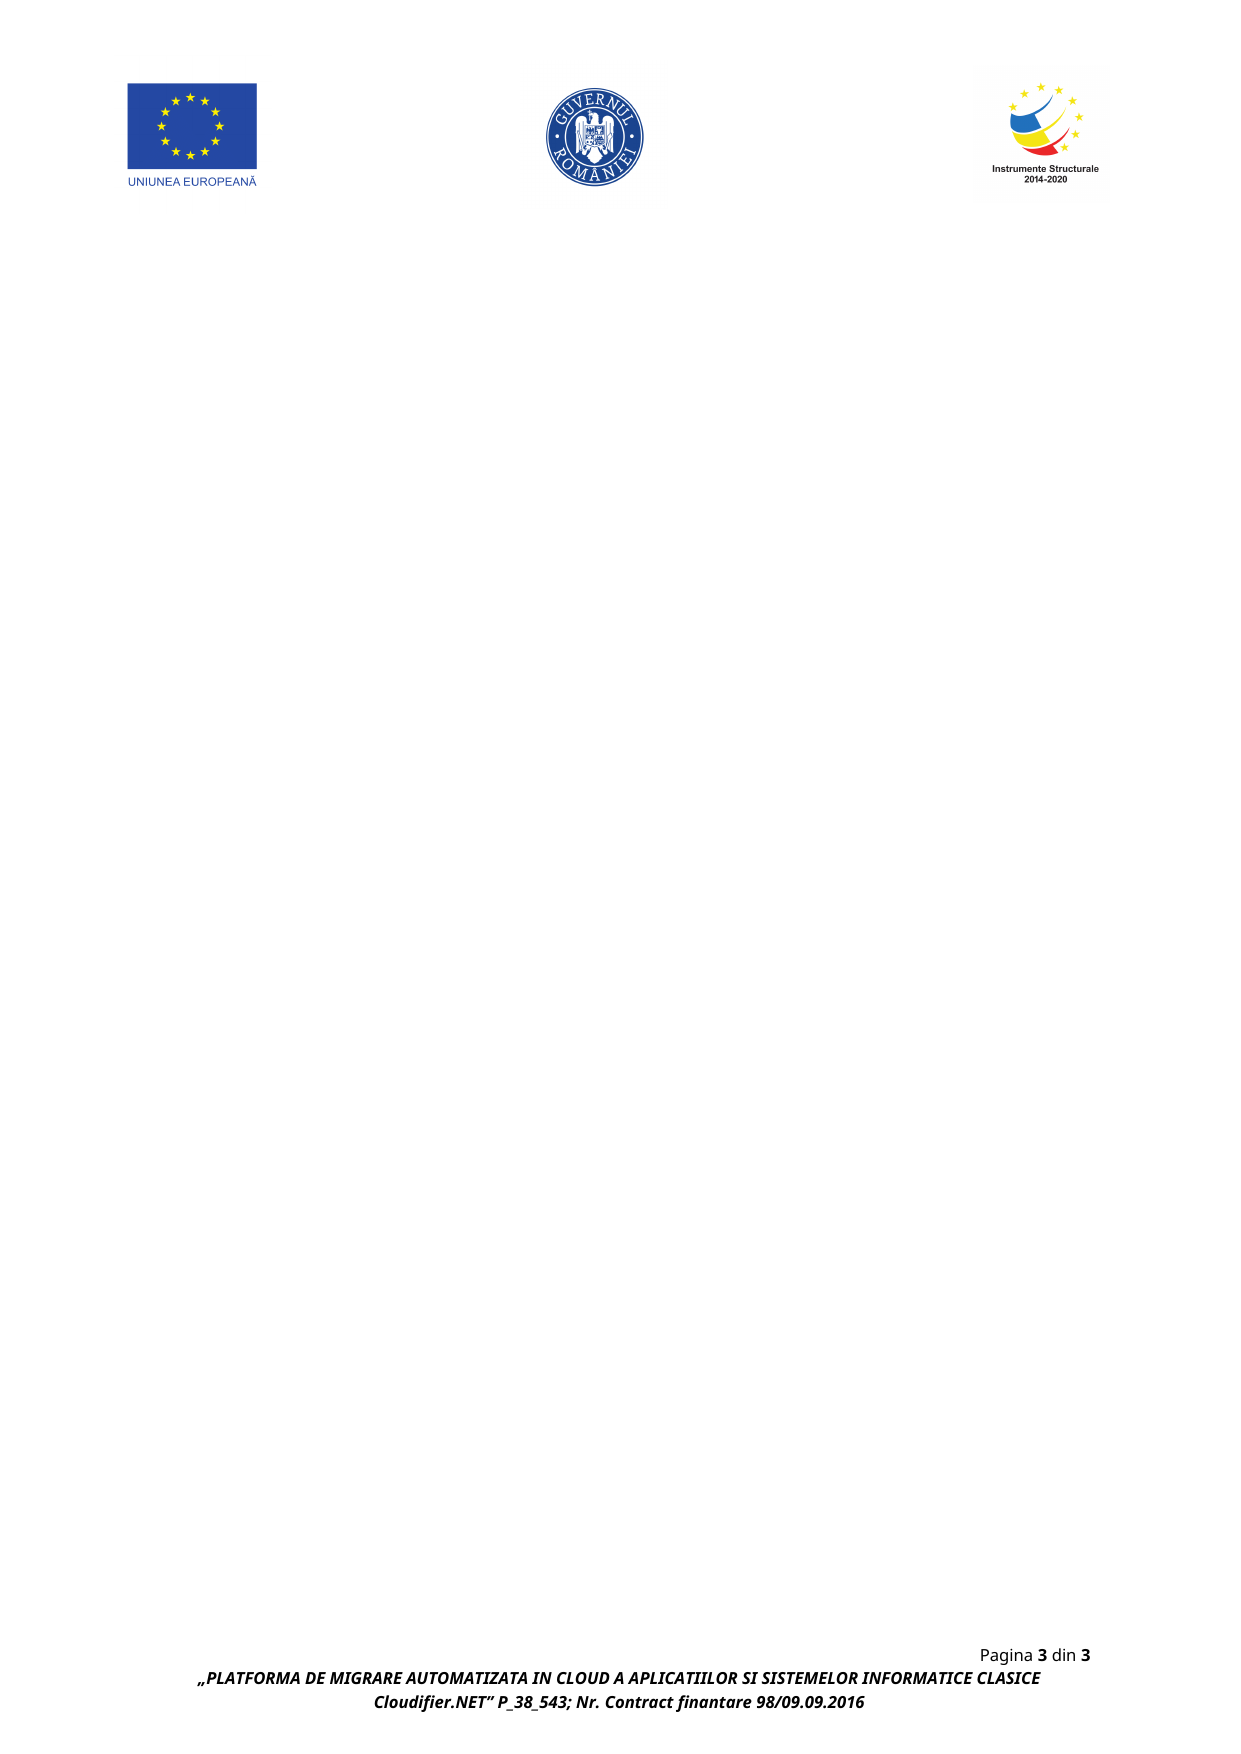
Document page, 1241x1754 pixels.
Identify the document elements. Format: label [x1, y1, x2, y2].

picture [972, 65, 1110, 203]
picture [520, 60, 668, 209]
picture [113, 55, 272, 214]
